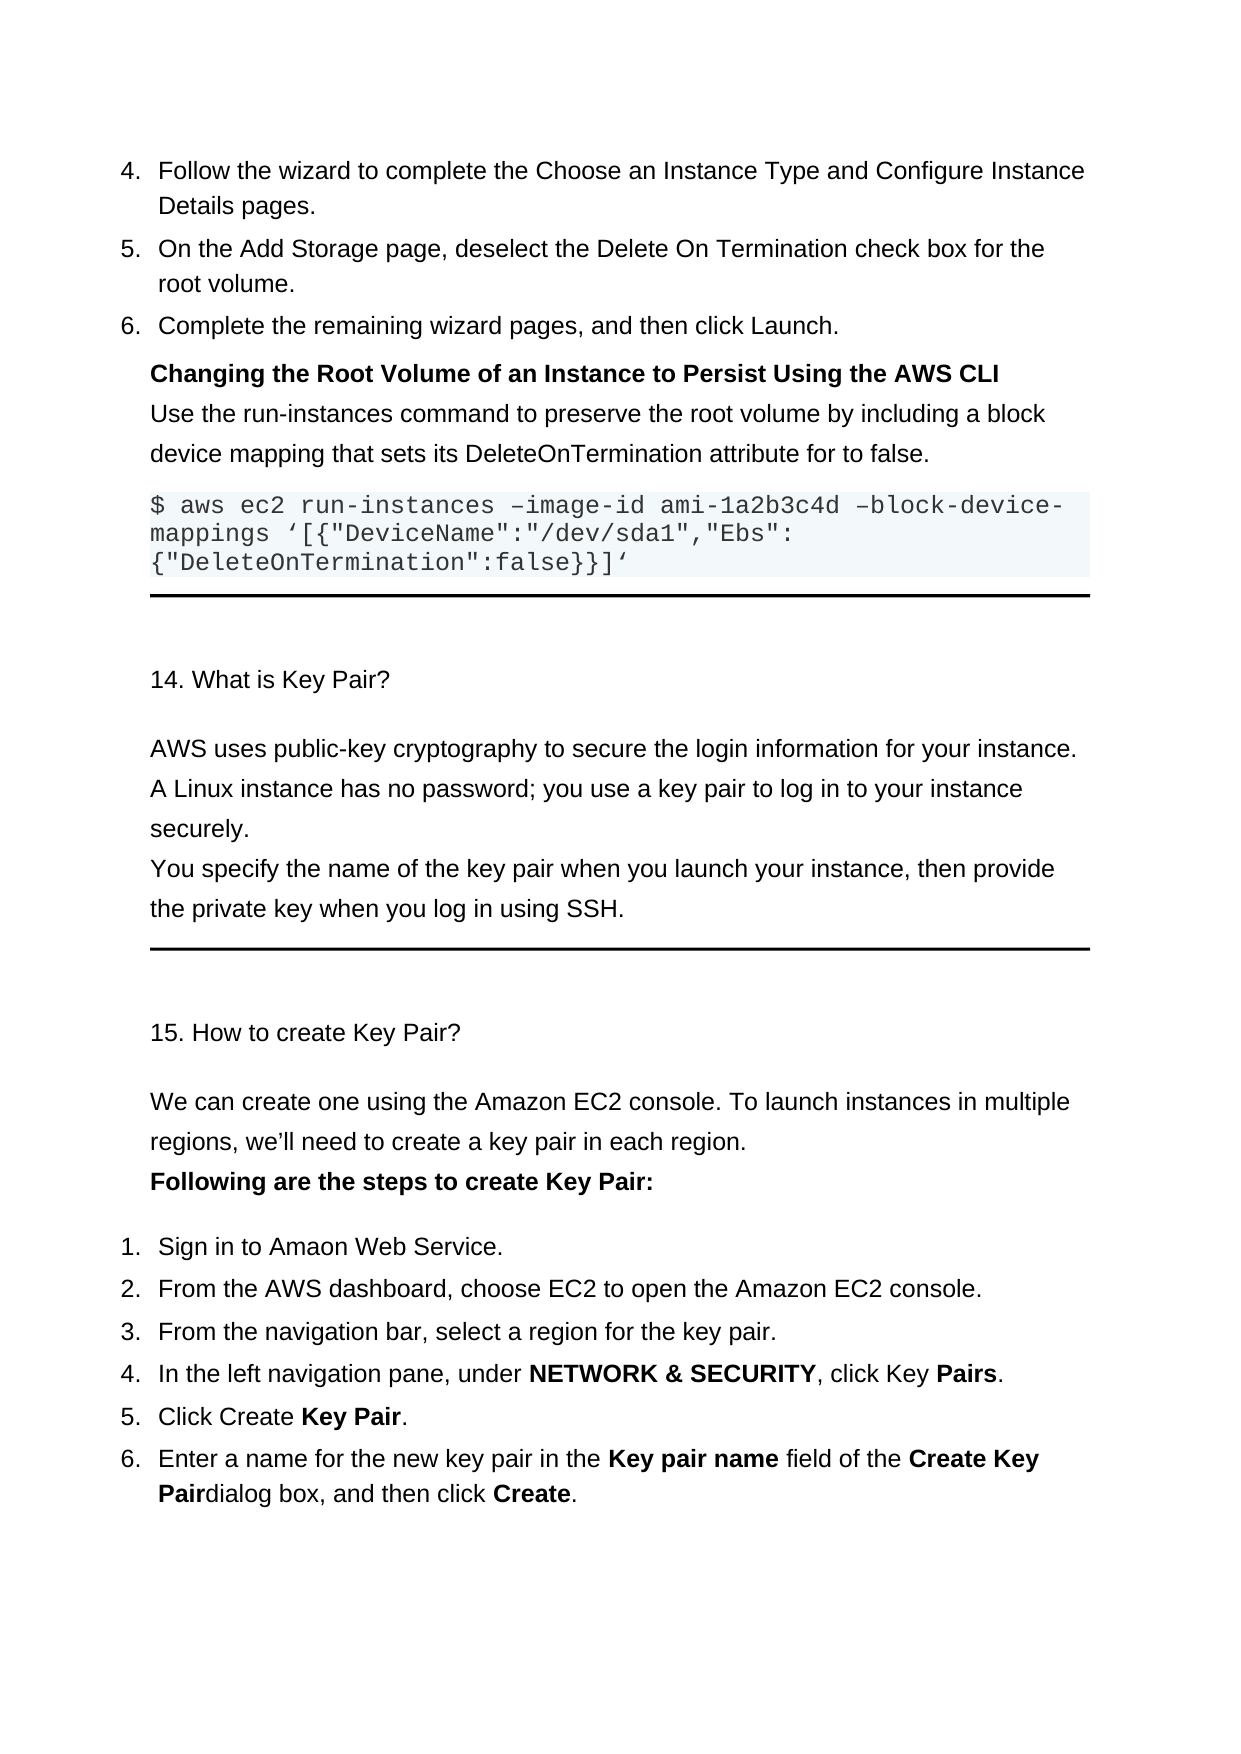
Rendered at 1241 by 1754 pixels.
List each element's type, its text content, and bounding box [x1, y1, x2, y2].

text 14. What is Key Pair? [150, 653, 1090, 693]
list Sign in to Amaon Web Service. [120, 1225, 1090, 1260]
list From the navigation bar, select a region for the key pair. [120, 1310, 1090, 1345]
list Click Create Key Pair. [120, 1395, 1090, 1430]
list Complete the remaining wizard pages, and then click Launch. [120, 305, 1090, 340]
list From the AWS dashboard, choose EC2 to open the Amazon EC2 console. [120, 1268, 1090, 1303]
list On the Add Storage page, deselect the Delete On Termination check box for the root volume. [120, 227, 1090, 297]
text AWS uses public-key cryptography to secure the login information for your instance. A Linux instance has no password; you use a key pair to log in to your instance securely. You specify the name of the key pair when you launch your instance, then provide the private key when you log in using SSH. [150, 723, 1090, 923]
text 15. How to create Key Pair? [150, 1007, 1090, 1047]
text $ aws ec2 run-instances –image-id ami-1a2b3c4d –block-device-mappings ‘[{"DeviceName":"/dev/sda1","Ebs":{"DeleteOnTermination":false}}]‘ [150, 492, 1090, 577]
list In the left navigation pane, under NETWORK & SECURITY, click Key Pairs. [120, 1353, 1090, 1388]
list Enter a name for the new key pair in the Key pair name field of the Create Key Pairdialog box, and then click Create. [120, 1438, 1090, 1508]
text Changing the Root Volume of an Instance to Persist Using the AWS CLI Use the run-instances command to preserve the root volume by including a block device mapping that sets its DeleteOnTermination attribute for to false. [150, 347, 1090, 467]
list Follow the wizard to complete the Choose an Instance Type and Configure Instance Details pages. [120, 150, 1090, 220]
text We can create one using the Amazon EC2 console. To launch instances in multiple regions, we’ll need to create a key pair in each region. Following are the steps to create Key Pair: [150, 1076, 1090, 1196]
